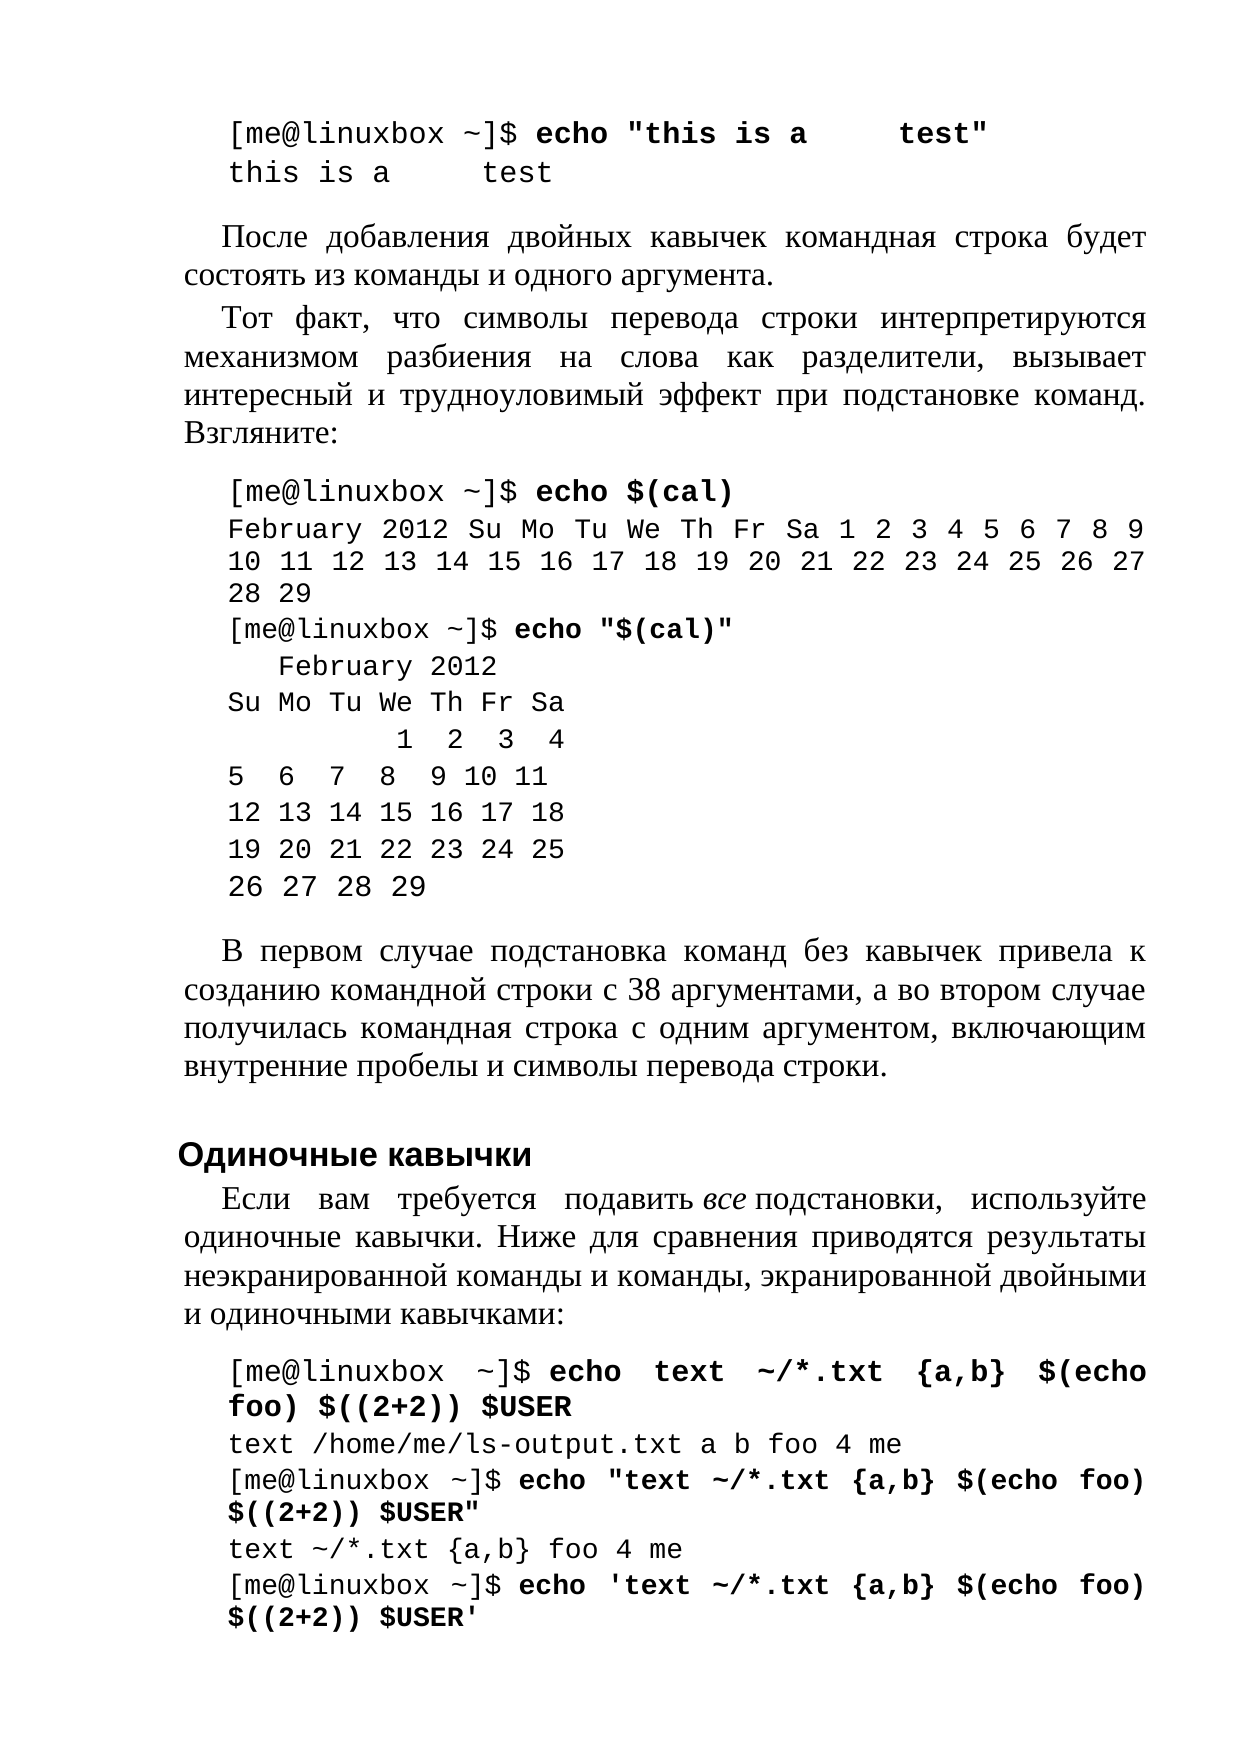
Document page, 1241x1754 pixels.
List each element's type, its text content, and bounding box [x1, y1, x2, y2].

text [me@linuxbox ~]$ echo "text ~/*.txt {a,b} $(echo foo) $((2+2)) $USER" [227, 1466, 1147, 1530]
text February 2012 [227, 652, 1147, 684]
text this is a test [227, 157, 1147, 191]
text 26 27 28 29 [227, 871, 1147, 906]
text [me@linuxbox ~]$ echo 'text ~/*.txt {a,b} $(echo foo) $((2+2)) $USER' [227, 1571, 1147, 1635]
text 19 20 21 22 23 24 25 [227, 835, 1147, 867]
text [me@linuxbox ~]$ echo text ~/*.txt {a,b} $(echo foo) $((2+2)) $USER [227, 1356, 1147, 1425]
text После добавления двойных кавычек командная строка будет состоять из команды и одного аргумента. [183, 216, 1147, 293]
text [me@linuxbox ~]$ echo $(cal) [227, 476, 1147, 510]
text February 2012 Su Mo Tu We Th Fr Sa 1 2 3 4 5 6 7 8 9 10 11 12 13 14 15 16 17 18 19 20 21 22 23 24 25 26 27 28 29 [227, 515, 1147, 611]
text Если вам требуется подавить все подстановки, используйте одиночные кавычки. Ниже для сравнения приводятся результаты неэкранированной команды и команды, экранированной двойными и одиночными кавычками: [183, 1178, 1147, 1331]
text text ~/*.txt {a,b} foo 4 me [227, 1535, 1147, 1567]
text 5 6 7 8 9 10 11 [227, 762, 1147, 793]
text Одиночные кавычки [177, 1134, 1152, 1173]
text 1 2 3 4 [227, 725, 1147, 757]
text Su Mo Tu We Th Fr Sa [227, 688, 1147, 720]
text В первом случае подстановка команд без кавычек привела к созданию командной строки с 38 аргументами, а во втором случае получилась командная строка с одним аргументом, включающим внутренние пробелы и символы перевода строки. [183, 931, 1147, 1084]
text Тот факт, что символы перевода строки интерпретируются механизмом разбиения на слова как разделители, вызывает интересный и трудноуловимый эффект при подстановке команд. Взгляните: [183, 298, 1147, 451]
text [me@linuxbox ~]$ echo "this is a test" [227, 118, 1147, 152]
text [me@linuxbox ~]$ echo "$(cal)" [227, 615, 1147, 647]
text text /home/me/ls-output.txt a b foo 4 me [227, 1430, 1147, 1462]
text 12 13 14 15 16 17 18 [227, 798, 1147, 830]
